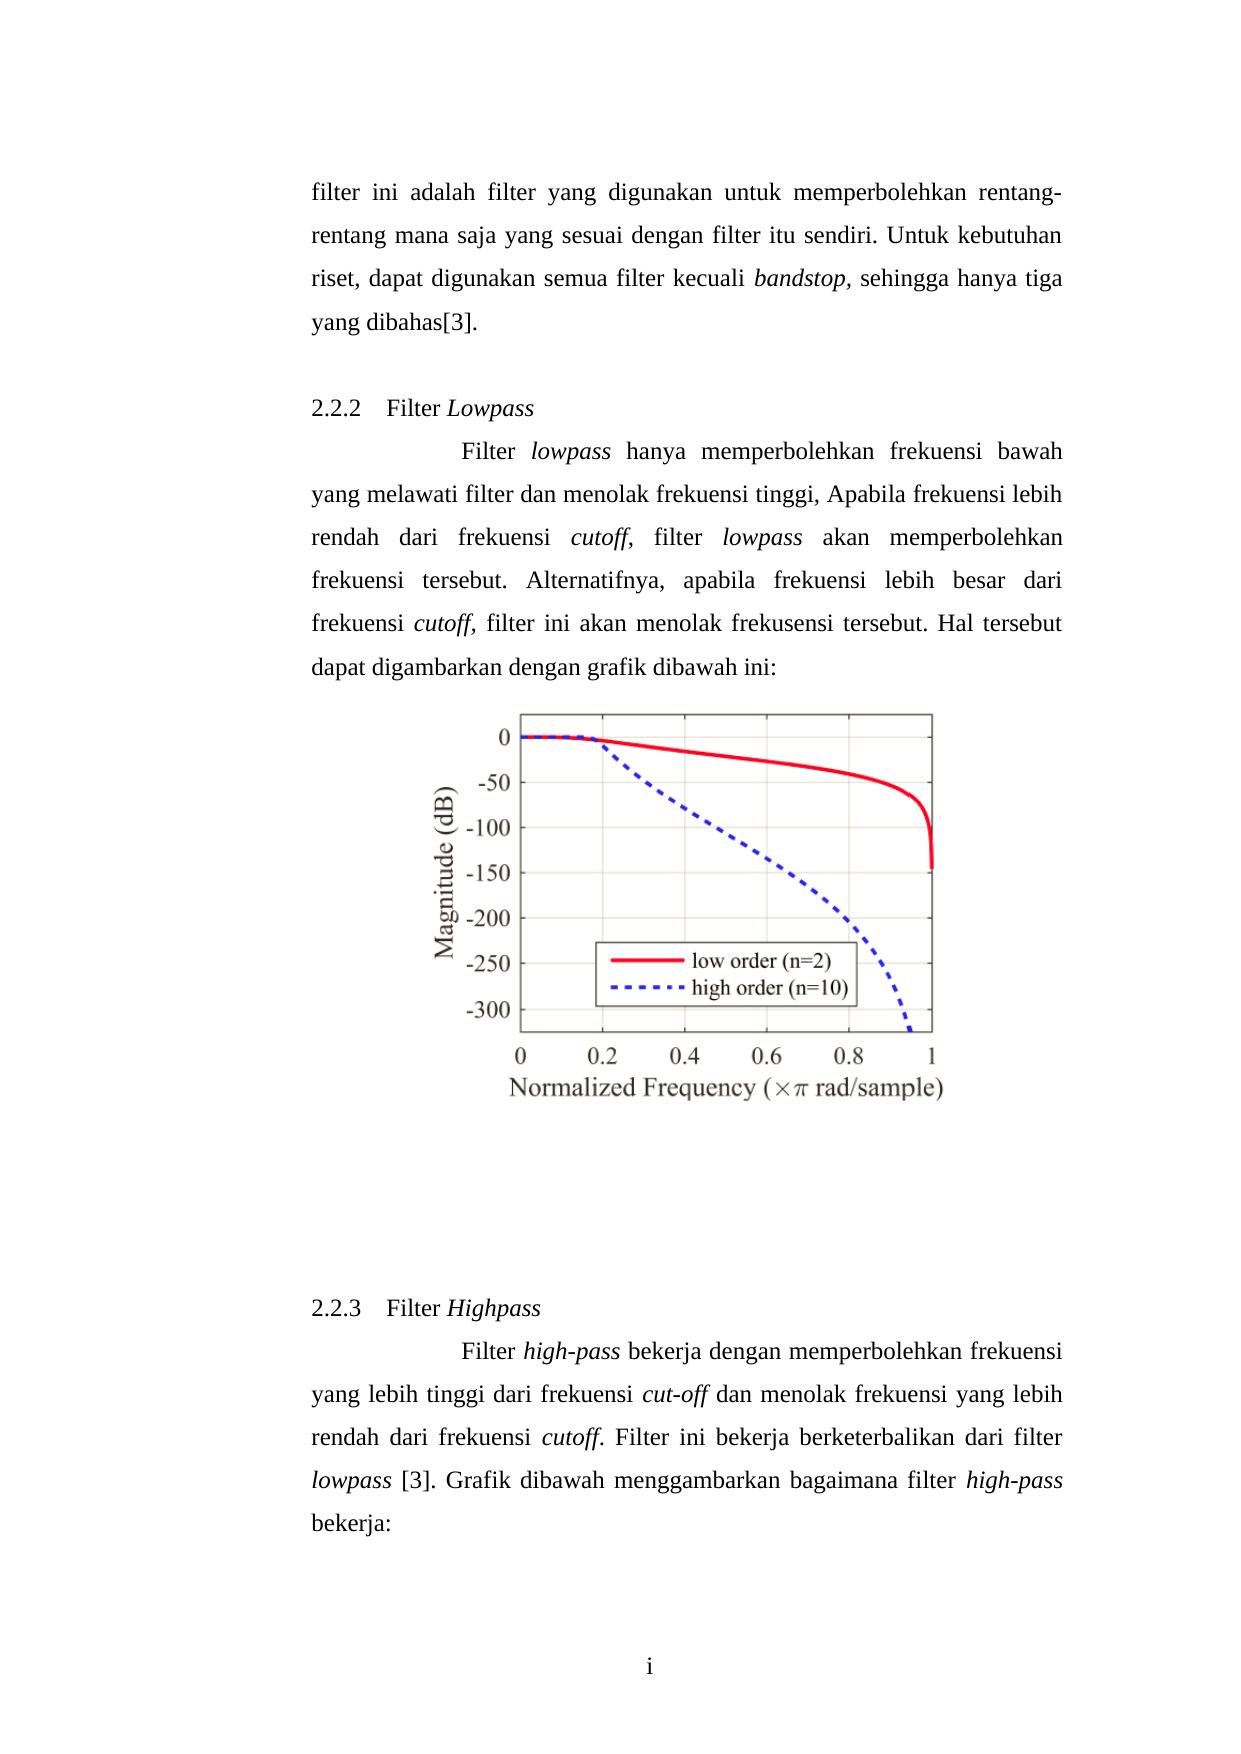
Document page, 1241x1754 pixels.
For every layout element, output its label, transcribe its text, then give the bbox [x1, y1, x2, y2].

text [311, 177, 1063, 335]
text Filter lowpass hanya memperbolehkan frekuensi bawah yang melawati filter dan menolak frekuensi tinggi, Apabila frekuensi lebih rendah dari frekuensi cutoff, filter lowpass akan memperbolehkan frekuensi tersebut. Alternatifnya, apabila frekuensi lebih besar dari frekuensi cutoff, filter ini akan menolak frekusensi tersebut. Hal tersebut dapat digambarkan dengan grafik dibawah ini: [311, 436, 1063, 680]
text 2.2.3 Filter Highpass [311, 1293, 1063, 1321]
text 2.2.2 Filter Lowpass [311, 393, 1063, 422]
text Filter high-pass bekerja dengan memperbolehkan frekuensi yang lebih tinggi dari frekuensi cut-off dan menolak frekuensi yang lebih rendah dari frekuensi cutoff. Filter ini bekerja berketerbalikan dari filter lowpass [3]. Grafik dibawah menggambarkan bagaimana filter high-pass bekerja: [311, 1336, 1063, 1537]
picture [421, 694, 953, 1106]
